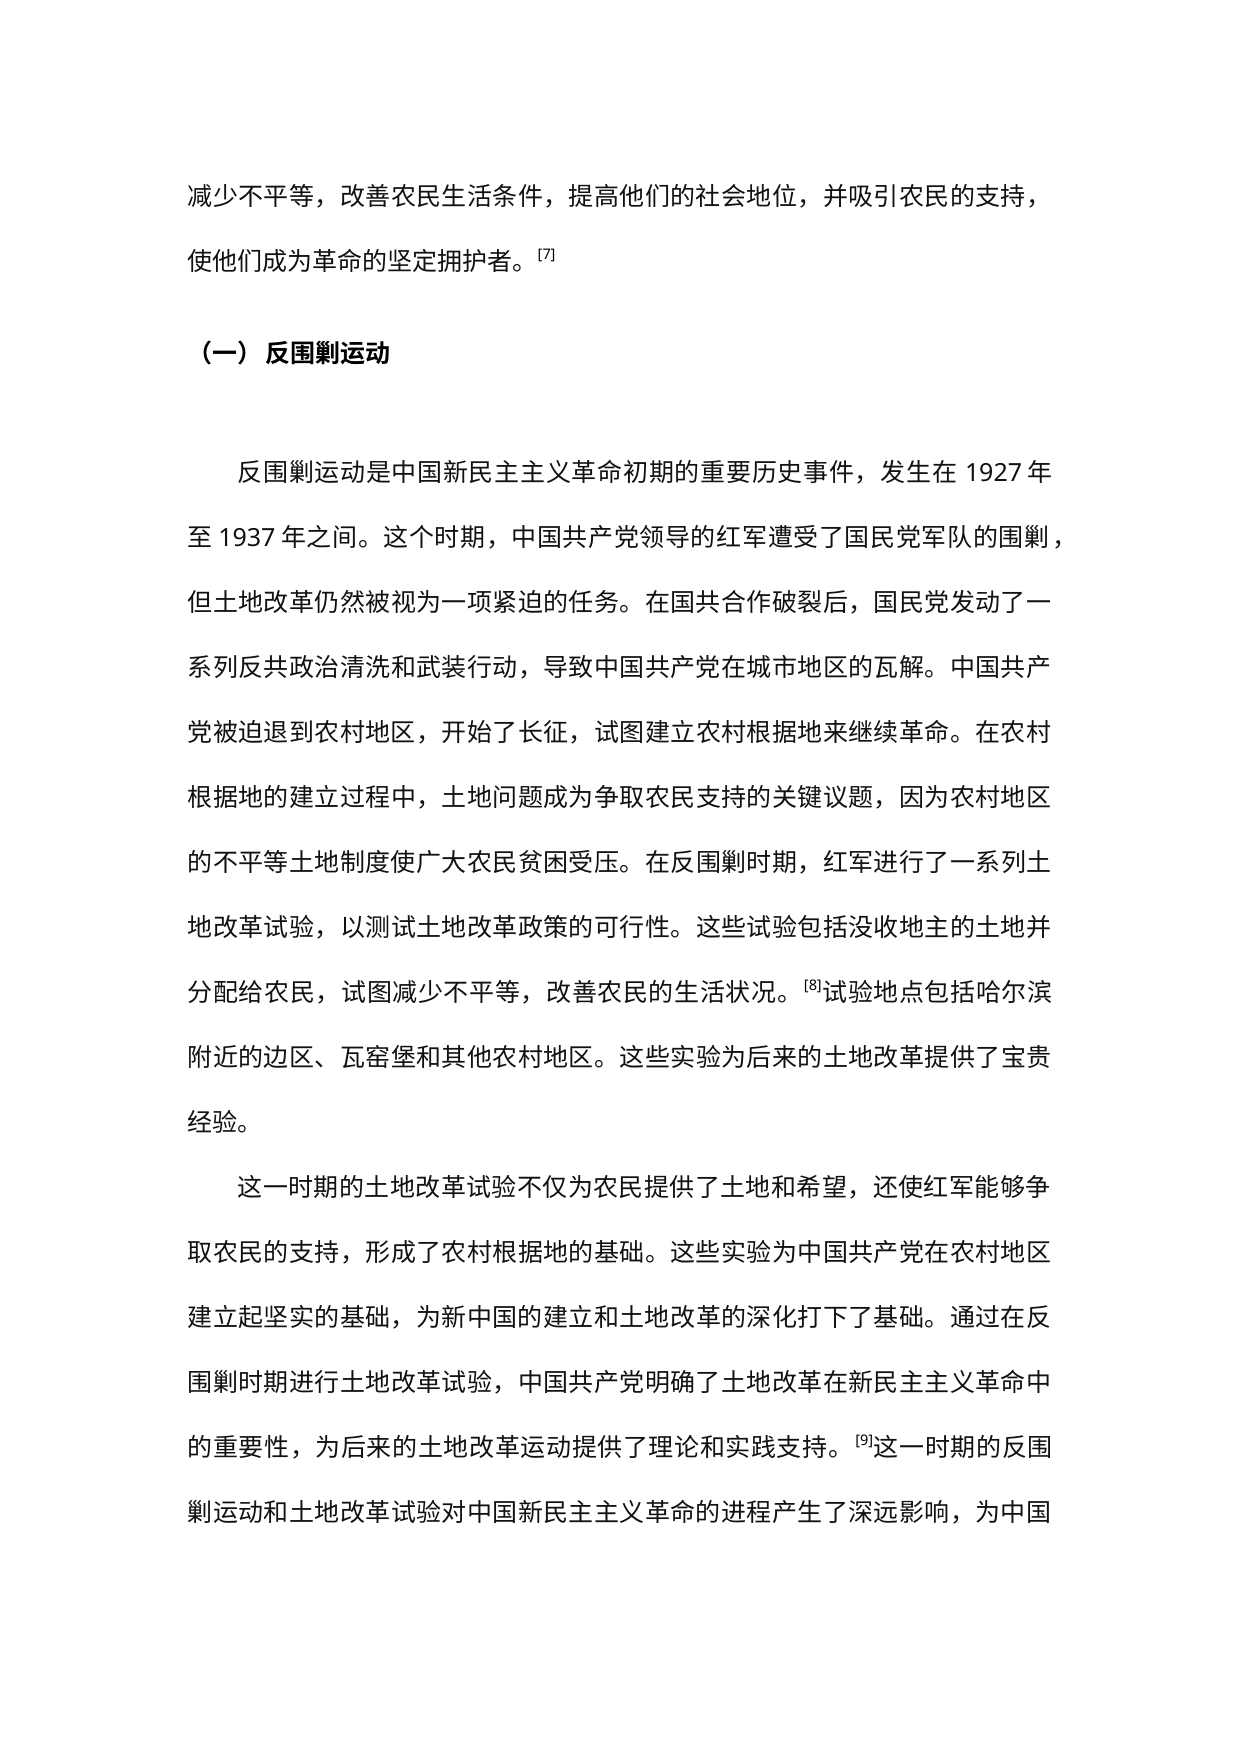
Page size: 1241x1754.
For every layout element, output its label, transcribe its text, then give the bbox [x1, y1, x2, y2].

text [187, 1153, 1053, 1543]
subtitle 反围剿运动 [187, 319, 1053, 384]
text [187, 162, 1053, 292]
text 反围剿运动是中国新民主主义革命初期的重要历史事件，发生在1927年至1937年之间。这个时期，中国共产党领导的红军遭受了国民党军队的围剿，但土地改革仍然被视为一项紧迫的任务。在国共合作破裂后，国民党发动了一系列反共政治清洗和武装行动，导致中国共产党在城市地区的瓦解。中国共产党被迫退到农村地区，开始了长征，试图建立农村根据地来继续革命。在农村根据地的建立过程中，土地问题成为争取农民支持的关键议题，因为农村地区的不平等土地制度使广大农民贫困受压。在反围剿时期，红军进行了一系列土地改革试验，以测试土地改革政策的可行性。这些试验包括没收地主的土地并分配给农民，试图减少不平等，改善农民的生活状况。[8]试验地点包括哈尔滨附近的边区、瓦窑堡和其他农村地区。这些实验为后来的土地改革提供了宝贵经验。 [187, 438, 1053, 1153]
